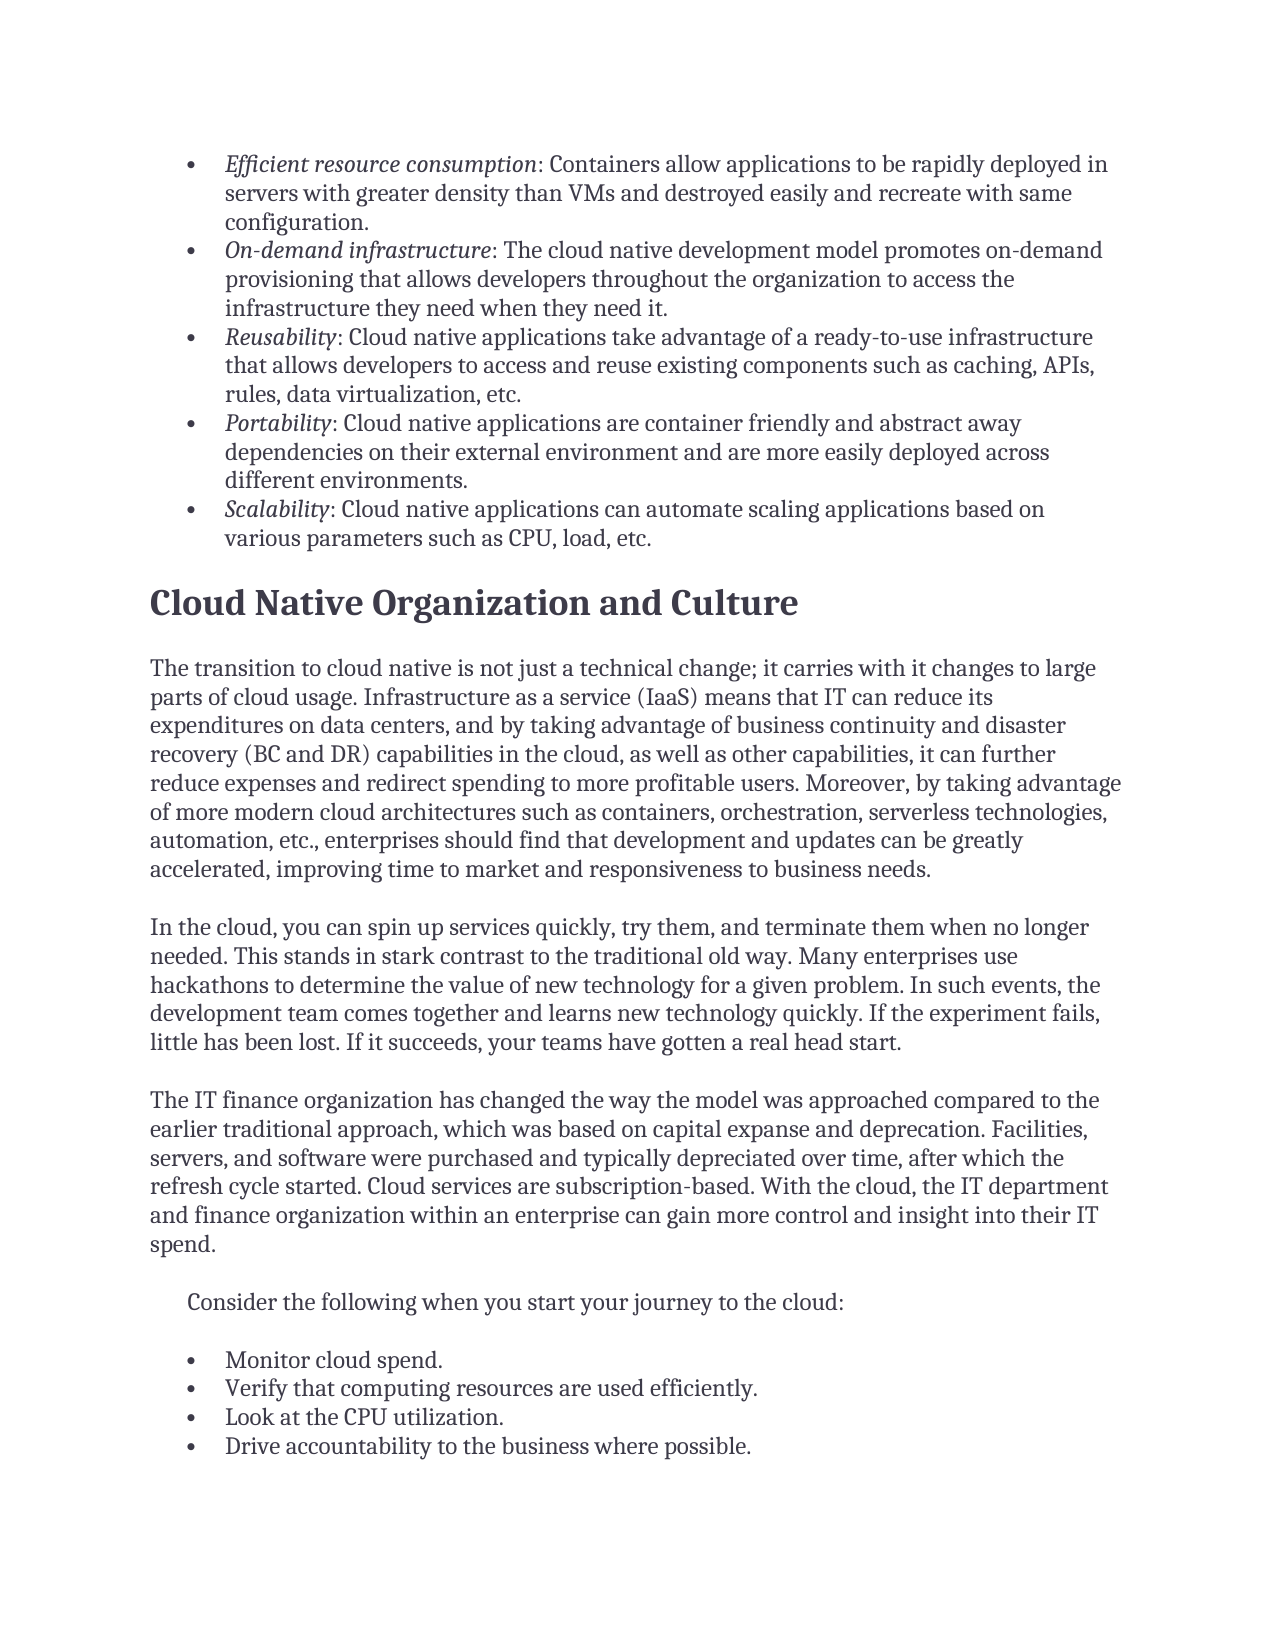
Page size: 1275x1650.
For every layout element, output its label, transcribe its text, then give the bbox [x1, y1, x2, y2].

text The IT finance organization has changed the way the model was approached compared to the earlier traditional approach, which was based on capital expanse and deprecation. Facilities, servers, and software were purchased and typically depreciated over time, after which the refresh cycle started. Cloud services are subscription-based. With the cloud, the IT department and finance organization within an enterprise can gain more control and insight into their IT spend. [150, 1086, 1125, 1258]
text The transition to cloud native is not just a technical change; it carries with it changes to large parts of cloud usage. Infrastructure as a service (IaaS) means that IT can reduce its expenditures on data centers, and by taking advantage of business continuity and disaster recovery (BC and DR) capabilities in the cloud, as well as other capabilities, it can further reduce expenses and redirect spending to more profitable users. Moreover, by taking advantage of more modern cloud architectures such as containers, orchestration, serverless technologies, automation, etc., enterprises should find that development and updates can be greatly accelerated, improving time to market and responsiveness to business needs. [150, 654, 1125, 884]
list Look at the CPU utilization. [187, 1403, 1125, 1432]
list Scalability: Cloud native applications can automate scaling applications based on various parameters such as CPU, load, etc. [187, 495, 1125, 552]
list Reusability: Cloud native applications take advantage of a ready-to-use infrastructure that allows developers to access and reuse existing components such as caching, APIs, rules, data virtualization, etc. [187, 322, 1125, 409]
list Portability: Cloud native applications are container friendly and abstract away dependencies on their external environment and are more easily deployed across different environments. [187, 409, 1125, 495]
list On-demand infrastructure: The cloud native development model promotes on-demand provisioning that allows developers throughout the organization to access the infrastructure they need when they need it. [187, 236, 1125, 322]
list Verify that computing resources are used efficiently. [187, 1374, 1125, 1403]
list Drive accountability to the business where possible. [187, 1432, 1125, 1461]
text Consider the following when you start your journey to the cloud: [150, 1288, 1125, 1316]
list Monitor cloud spend. [187, 1346, 1125, 1374]
text In the cloud, you can spin up services quickly, try them, and terminate them when no longer needed. This stands in stark contrast to the traditional old way. Many enterprises use hackathons to determine the value of new technology for a given problem. In such events, the development team comes together and learns new technology quickly. If the experiment fails, little has been lost. If it succeeds, your teams have gotten a real head start. [150, 913, 1125, 1057]
list Efficient resource consumption: Containers allow applications to be rapidly deployed in servers with greater density than VMs and destroyed easily and recreate with same configuration. [187, 150, 1125, 236]
text Cloud Native Organization and Culture [150, 582, 1125, 625]
